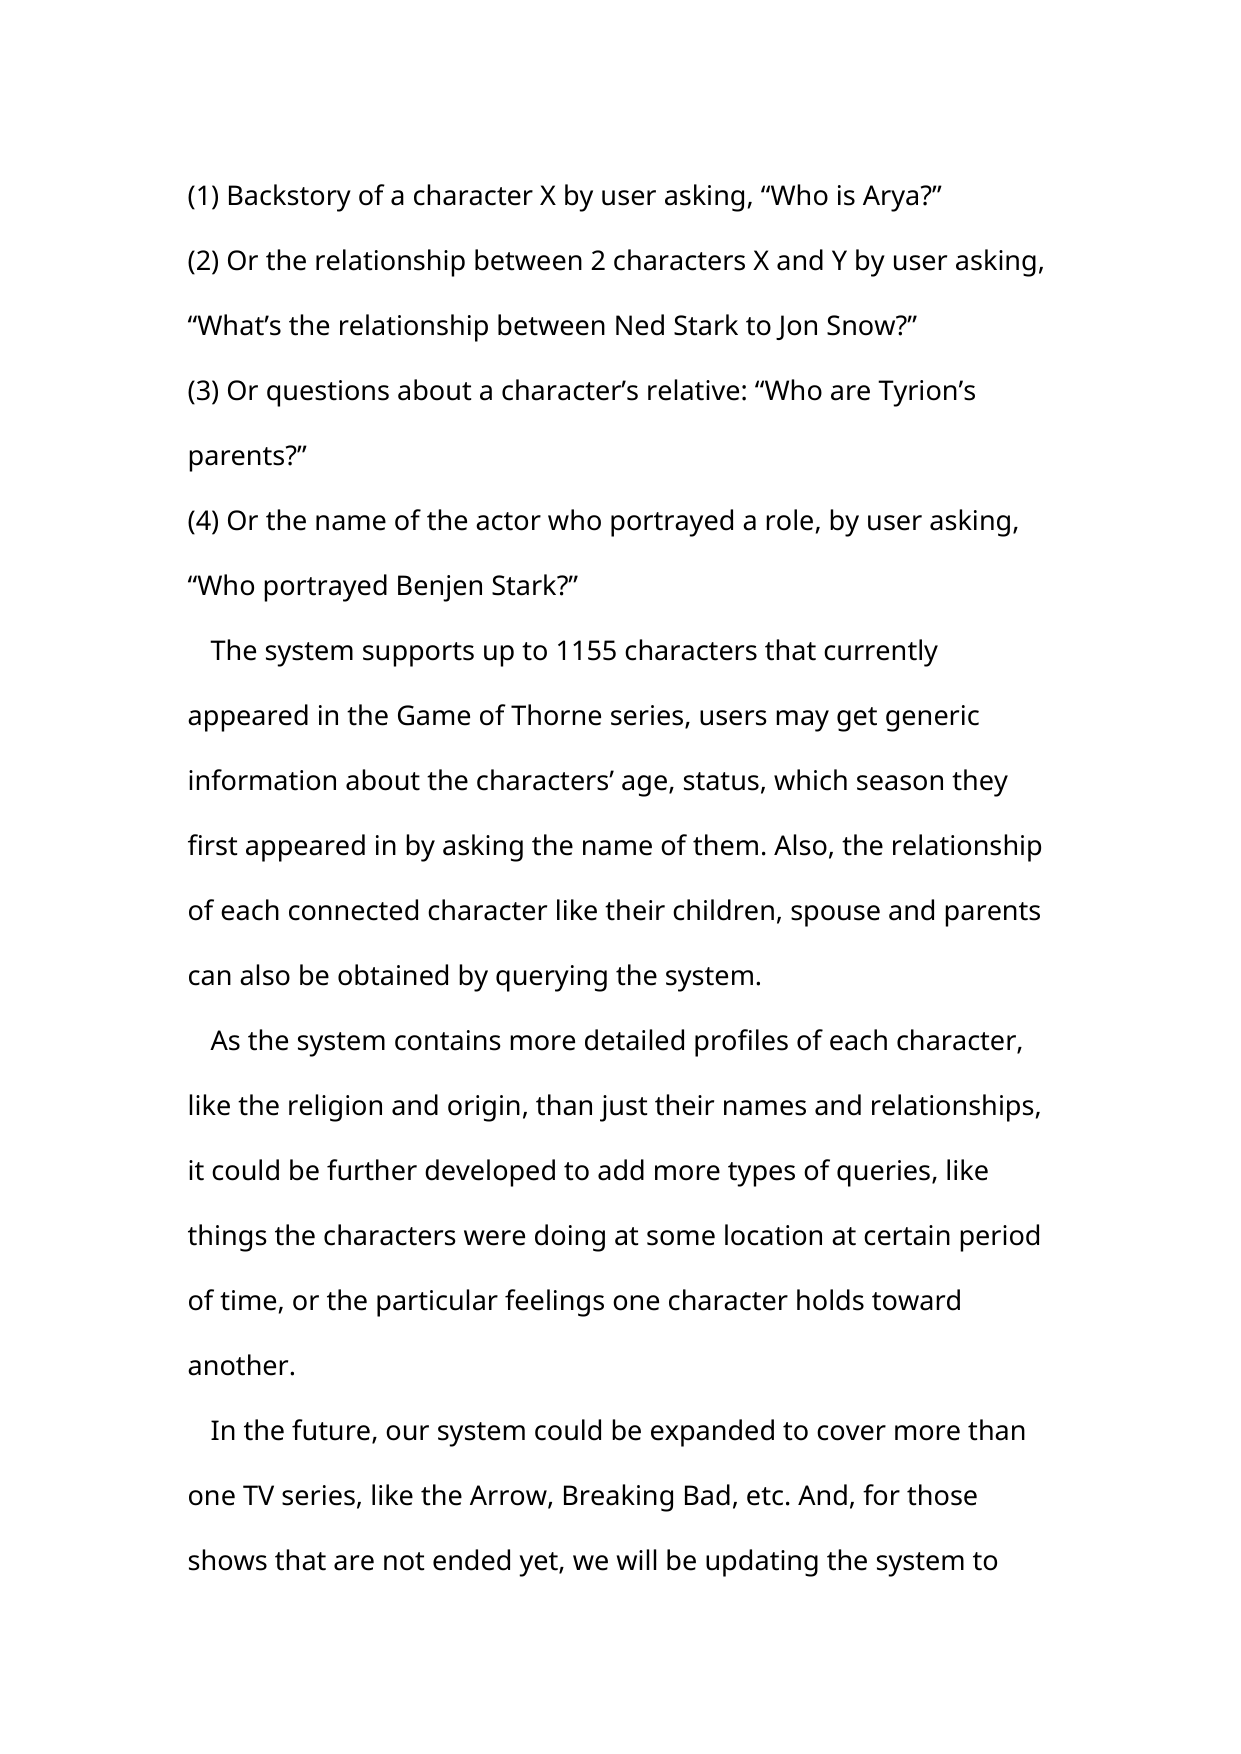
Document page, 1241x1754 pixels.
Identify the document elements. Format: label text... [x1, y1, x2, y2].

text As the system contains more detailed profiles of each character, like the religion and origin, than just their names and relationships, it could be further developed to add more types of queries, like things the characters were doing at some location at certain period of time, or the particular feelings one character holds toward another. [187, 1007, 1053, 1397]
text The system supports up to 1155 characters that currently appeared in the Game of Thorne series, users may get generic information about the characters’ age, status, which season they first appeared in by asking the name of them. Also, the relationship of each connected character like their children, spouse and parents can also be obtained by querying the system. [187, 617, 1053, 1007]
text (1) Backstory of a character X by user asking, “Who is Arya?” [187, 162, 1053, 227]
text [187, 1397, 1053, 1592]
text (4) Or the name of the actor who portrayed a role, by user asking, “Who portrayed Benjen Stark?” [187, 487, 1053, 617]
text (2) Or the relationship between 2 characters X and Y by user asking, “What’s the relationship between Ned Stark to Jon Snow?” [187, 227, 1053, 357]
text (3) Or questions about a character’s relative: “Who are Tyrion’s parents?” [187, 357, 1053, 487]
